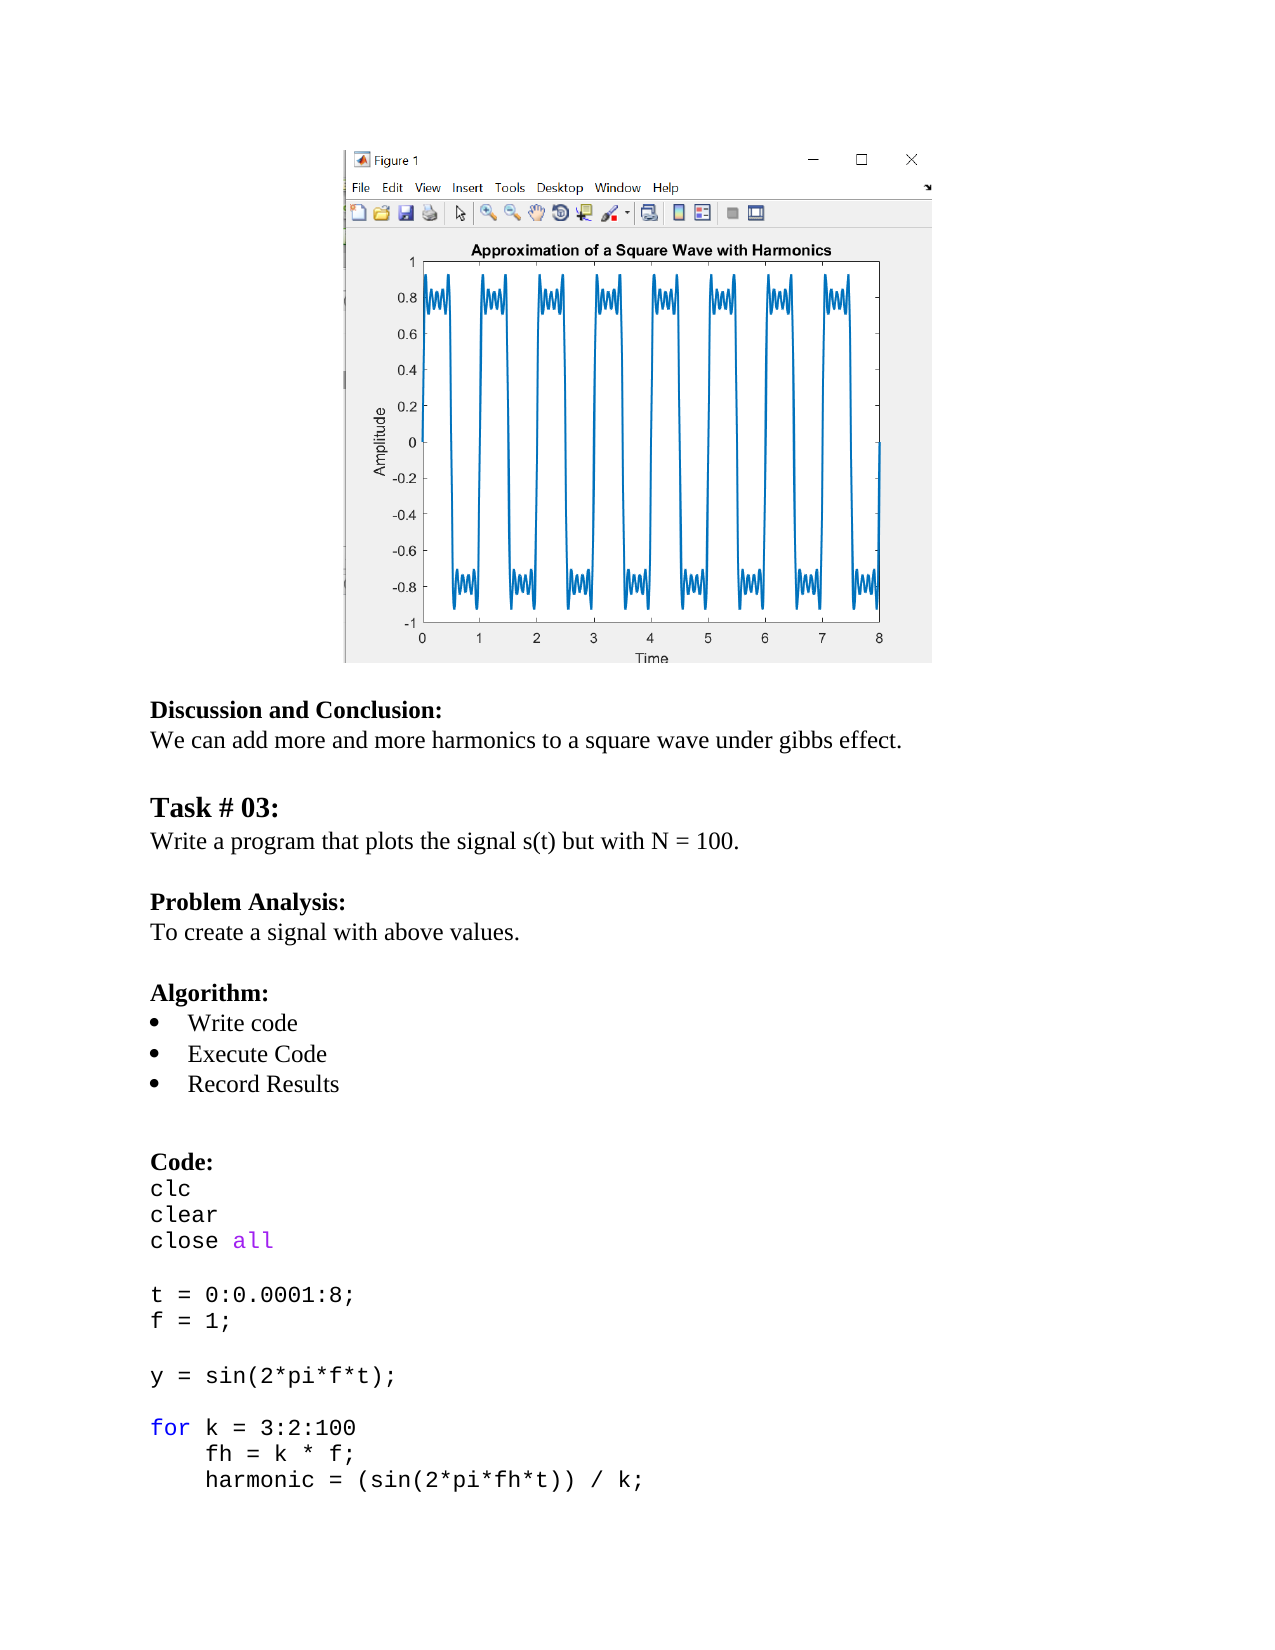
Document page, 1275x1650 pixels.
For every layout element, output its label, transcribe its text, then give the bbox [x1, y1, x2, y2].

list Execute Code [150, 1039, 1125, 1067]
text Problem Analysis: [150, 887, 1125, 915]
picture [343, 150, 932, 663]
text Discussion and Conclusion: [150, 695, 1125, 724]
text harmonic = (sin(2*pi*fh*t)) / k; [150, 1468, 1125, 1494]
text clc [150, 1177, 1125, 1203]
text clear [150, 1203, 1125, 1229]
text for k = 3:2:100 [150, 1416, 1125, 1442]
text close all [150, 1229, 1125, 1255]
list Write code [150, 1008, 1125, 1037]
text fh = k * f; [150, 1442, 1125, 1468]
text Write a program that plots the signal s(t) but with N = 100. [150, 826, 1125, 854]
list Record Results [150, 1069, 1125, 1098]
text y = sin(2*pi*f*t); [150, 1364, 1125, 1390]
subtitle Task # 03: [150, 790, 1125, 824]
text To create a signal with above values. [150, 917, 1125, 946]
text f = 1; [150, 1309, 1125, 1336]
text t = 0:0.0001:8; [150, 1284, 1125, 1309]
text Code: [150, 1147, 1125, 1175]
text We can add more and more harmonics to a square wave under gibbs effect. [150, 725, 1125, 754]
text Algorithm: [150, 978, 1125, 1007]
